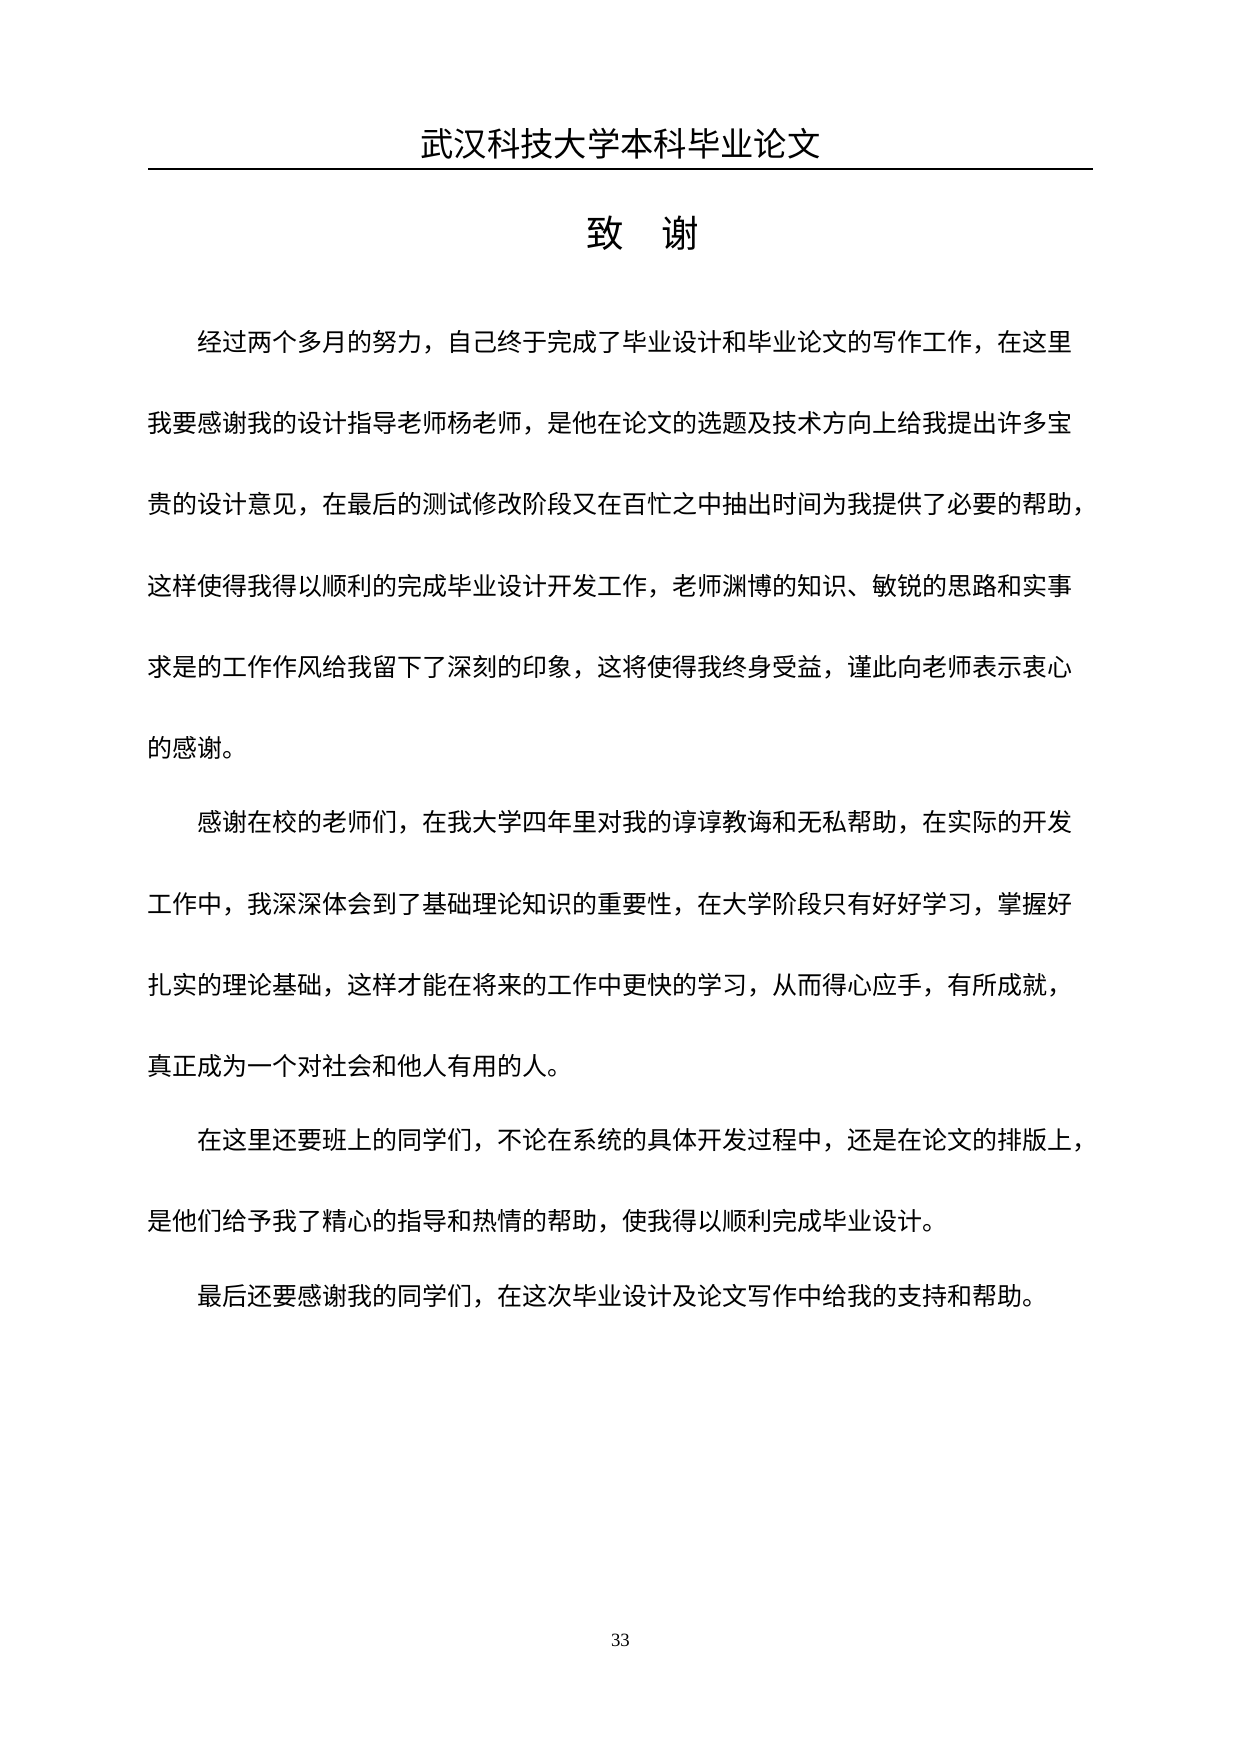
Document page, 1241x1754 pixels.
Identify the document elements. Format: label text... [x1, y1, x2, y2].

text 感谢在校的老师们，在我大学四年里对我的谆谆教诲和无私帮助，在实际的开发工作中，我深深体会到了基础理论知识的重要性，在大学阶段只有好好学习，掌握好扎实的理论基础，这样才能在将来的工作中更快的学习，从而得心应手，有所成就，真正成为一个对社会和他人有用的人。 [148, 788, 1093, 1097]
subtitle 致 谢 [148, 198, 1093, 263]
text 经过两个多月的努力，自己终于完成了毕业设计和毕业论文的写作工作，在这里我要感谢我的设计指导老师杨老师，是他在论文的选题及技术方向上给我提出许多宝贵的设计意见，在最后的测试修改阶段又在百忙之中抽出时间为我提供了必要的帮助，这样使得我得以顺利的完成毕业设计开发工作，老师渊博的知识、敏锐的思路和实事求是的工作作风给我留下了深刻的印象，这将使得我终身受益，谨此向老师表示衷心的感谢。 [148, 308, 1093, 779]
text 最后还要感谢我的同学们，在这次毕业设计及论文写作中给我的支持和帮助。 [148, 1262, 1093, 1327]
text 在这里还要班上的同学们，不论在系统的具体开发过程中，还是在论文的排版上，是他们给予我了精心的指导和热情的帮助，使我得以顺利完成毕业设计。 [148, 1106, 1093, 1252]
